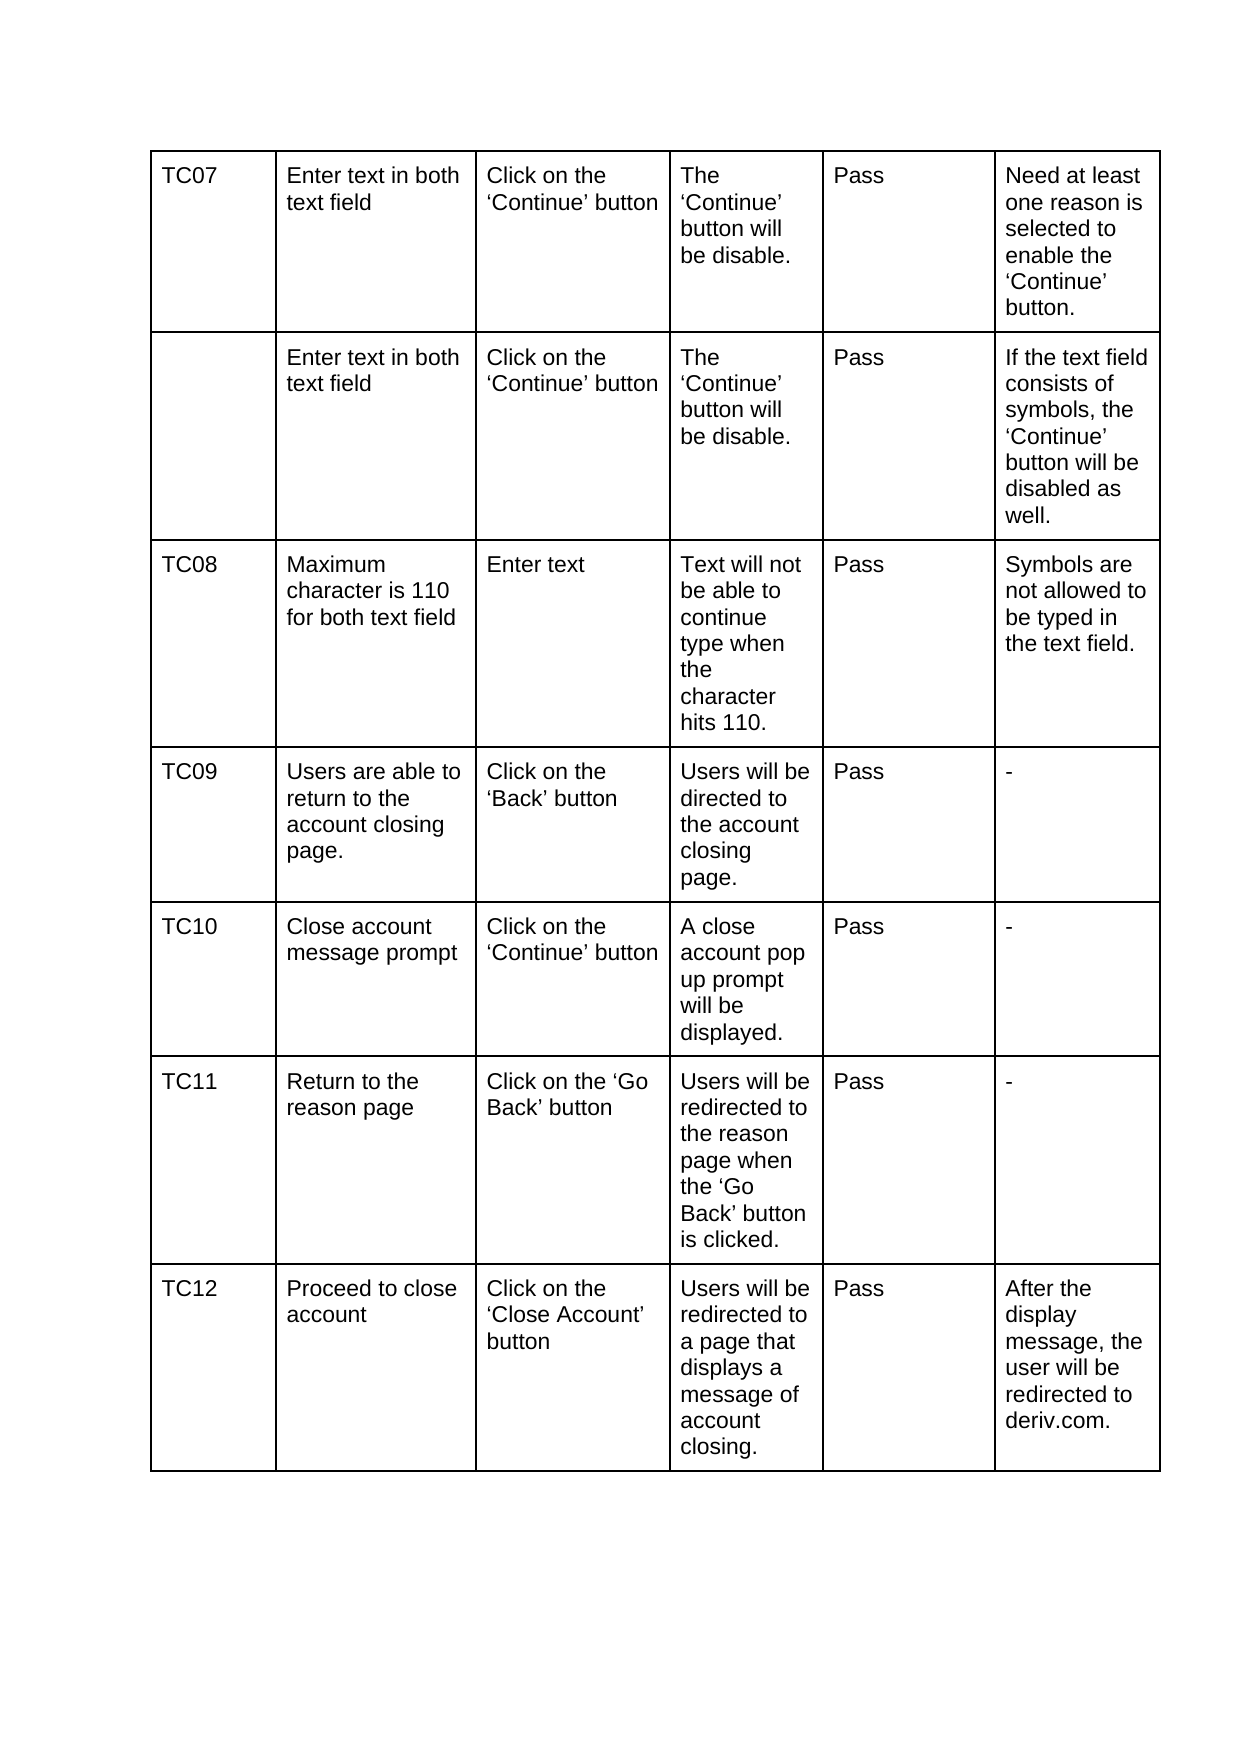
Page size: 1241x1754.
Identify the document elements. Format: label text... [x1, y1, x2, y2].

table_cell Users will be redirected to a page that displays a message of account closing. [671, 1265, 822, 1470]
table_cell - [996, 1057, 1159, 1263]
table_cell Pass [824, 1057, 994, 1263]
table_cell Maximum character is 110 for both text field [277, 541, 475, 746]
table_cell Text will not be able to continue type when the character hits 110. [671, 541, 822, 746]
table_cell Users will be redirected to the reason page when the ‘Go Back’ button is clicked. [671, 1057, 822, 1263]
table_cell Pass [824, 903, 994, 1055]
table_cell The ‘Continue’ button will be disable. [671, 333, 822, 538]
table_cell Click on the ‘Back’ button [477, 748, 669, 901]
table_cell Enter text in both text field [277, 333, 475, 538]
table_cell Pass [824, 748, 994, 901]
table_cell TC07 [152, 152, 275, 331]
table_cell - [996, 903, 1159, 1055]
table_cell Enter text [477, 541, 669, 746]
table_cell Symbols are not allowed to be typed in the text field. [996, 541, 1159, 746]
table_cell Enter text in both text field [277, 152, 475, 331]
table_cell Pass [824, 541, 994, 746]
table_cell Proceed to close account [277, 1265, 475, 1470]
table_cell Return to the reason page [277, 1057, 475, 1263]
table_cell A close account pop up prompt will be displayed. [671, 903, 822, 1055]
table_cell If the text field consists of symbols, the ‘Continue’ button will be disabled as well. [996, 333, 1159, 538]
table_cell Users will be directed to the account closing page. [671, 748, 822, 901]
table_cell TC09 [152, 748, 275, 901]
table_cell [477, 152, 669, 331]
table_cell Users are able to return to the account closing page. [277, 748, 475, 901]
table_cell Click on the ‘Go Back’ button [477, 1057, 669, 1263]
table_cell [152, 333, 275, 538]
table_cell Pass [824, 1265, 994, 1470]
table_cell - [996, 748, 1159, 901]
table_cell Pass [824, 333, 994, 538]
table_cell Click on the ‘Continue’ button [477, 333, 669, 538]
table_cell Close account message prompt [277, 903, 475, 1055]
table_cell Pass [824, 152, 994, 331]
table_cell After the display message, the user will be redirected to deriv.com. [996, 1265, 1159, 1470]
table_cell TC10 [152, 903, 275, 1055]
table_cell Click on the ‘Close Account’ button [477, 1265, 669, 1470]
table_cell TC11 [152, 1057, 275, 1263]
table_cell Click on the ‘Continue’ button [477, 903, 669, 1055]
table_cell TC08 [152, 541, 275, 746]
table_cell The ‘Continue’ button will be disable. [671, 152, 822, 331]
table_cell Need at least one reason is selected to enable the ‘Continue’ button. [996, 152, 1159, 331]
table_cell TC12 [152, 1265, 275, 1470]
